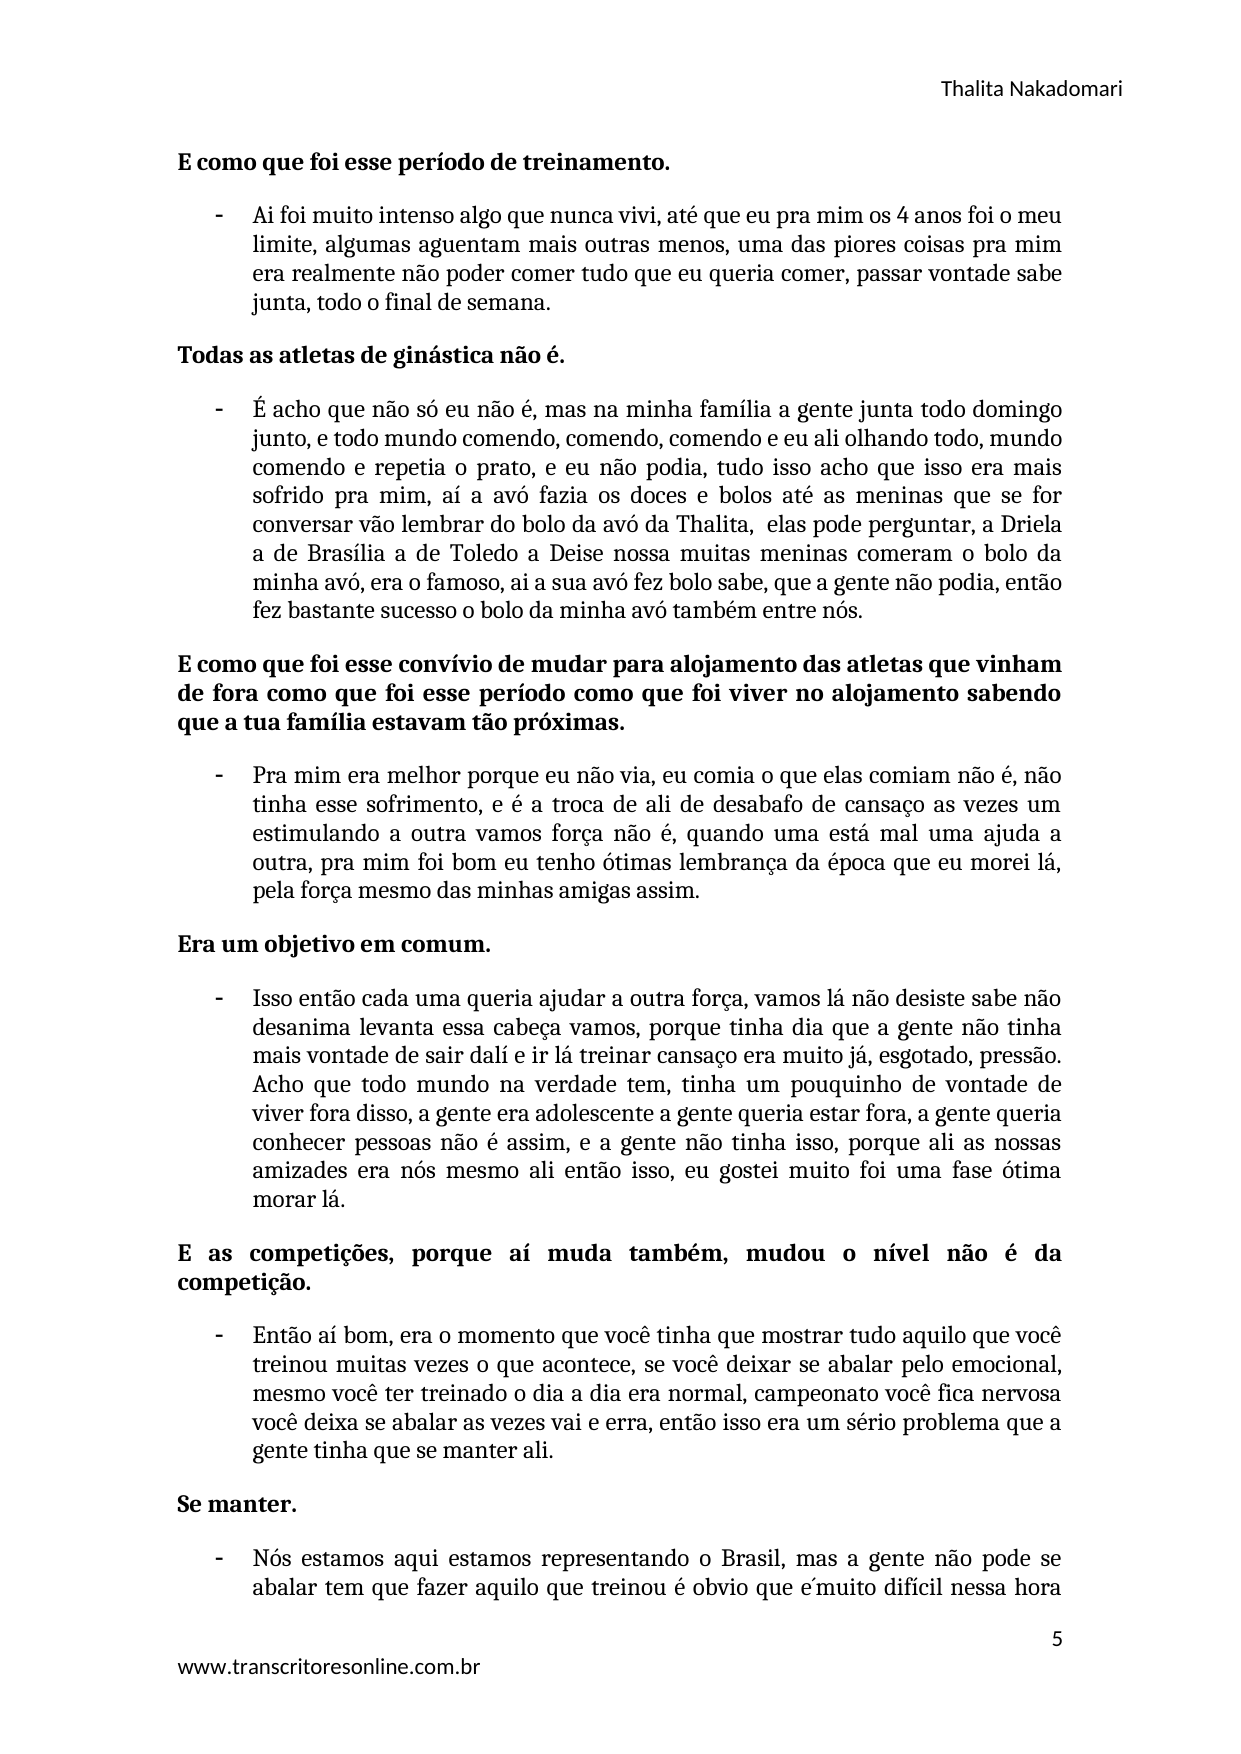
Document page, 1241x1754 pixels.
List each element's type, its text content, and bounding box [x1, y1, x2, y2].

list Pra mim era melhor porque eu não via, eu comia o que elas comiam não é, não tinha esse sofrimento, e é a troca de ali de desabafo de cansaço as vezes um estimulando a outra vamos força não é, quando uma está mal uma ajuda a outra, pra mim foi bom eu tenho ótimas lembrança da época que eu morei lá, pela força mesmo das minhas amigas assim. [215, 761, 1063, 905]
text Se manter. [177, 1490, 1063, 1519]
list É acho que não só eu não é, mas na minha família a gente junta todo domingo junto, e todo mundo comendo, comendo, comendo e eu ali olhando todo, mundo comendo e repetia o prato, e eu não podia, tudo isso acho que isso era mais sofrido pra mim, aí a avó fazia os doces e bolos até as meninas que se for conversar vão lembrar do bolo da avó da Thalita, elas pode perguntar, a Driela a de Brasília a de Toledo a Deise nossa muitas meninas comeram o bolo da minha avó, era o famoso, ai a sua avó fez bolo sabe, que a gente não podia, então fez bastante sucesso o bolo da minha avó também entre nós. [215, 395, 1063, 625]
text E as competições, porque aí muda também, mudou o nível não é da competição. [177, 1239, 1063, 1296]
text Era um objetivo em comum. [177, 930, 1063, 959]
text E como que foi esse convívio de mudar para alojamento das atletas que vinham de fora como que foi esse período como que foi viver no alojamento sabendo que a tua família estavam tão próximas. [177, 650, 1063, 736]
list Então aí bom, era o momento que você tinha que mostrar tudo aquilo que você treinou muitas vezes o que acontece, se você deixar se abalar pelo emocional, mesmo você ter treinado o dia a dia era normal, campeonato você fica nervosa você deixa se abalar as vezes vai e erra, então isso era um sério problema que a gente tinha que se manter ali. [215, 1321, 1063, 1465]
text Todas as atletas de ginástica não é. [177, 341, 1063, 370]
list Isso então cada uma queria ajudar a outra força, vamos lá não desiste sabe não desanima levanta essa cabeça vamos, porque tinha dia que a gente não tinha mais vontade de sair dalí e ir lá treinar cansaço era muito já, esgotado, pressão. Acho que todo mundo na verdade tem, tinha um pouquinho de vontade de viver fora disso, a gente era adolescente a gente queria estar fora, a gente queria conhecer pessoas não é assim, e a gente não tinha isso, porque ali as nossas amizades era nós mesmo ali então isso, eu gostei muito foi uma fase ótima morar lá. [215, 984, 1063, 1214]
list Ai foi muito intenso algo que nunca vivi, até que eu pra mim os 4 anos foi o meu limite, algumas aguentam mais outras menos, uma das piores coisas pra mim era realmente não poder comer tudo que eu queria comer, passar vontade sabe junta, todo o final de semana. [215, 201, 1063, 316]
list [215, 1544, 1063, 1601]
text E como que foi esse período de treinamento. [177, 148, 1063, 176]
